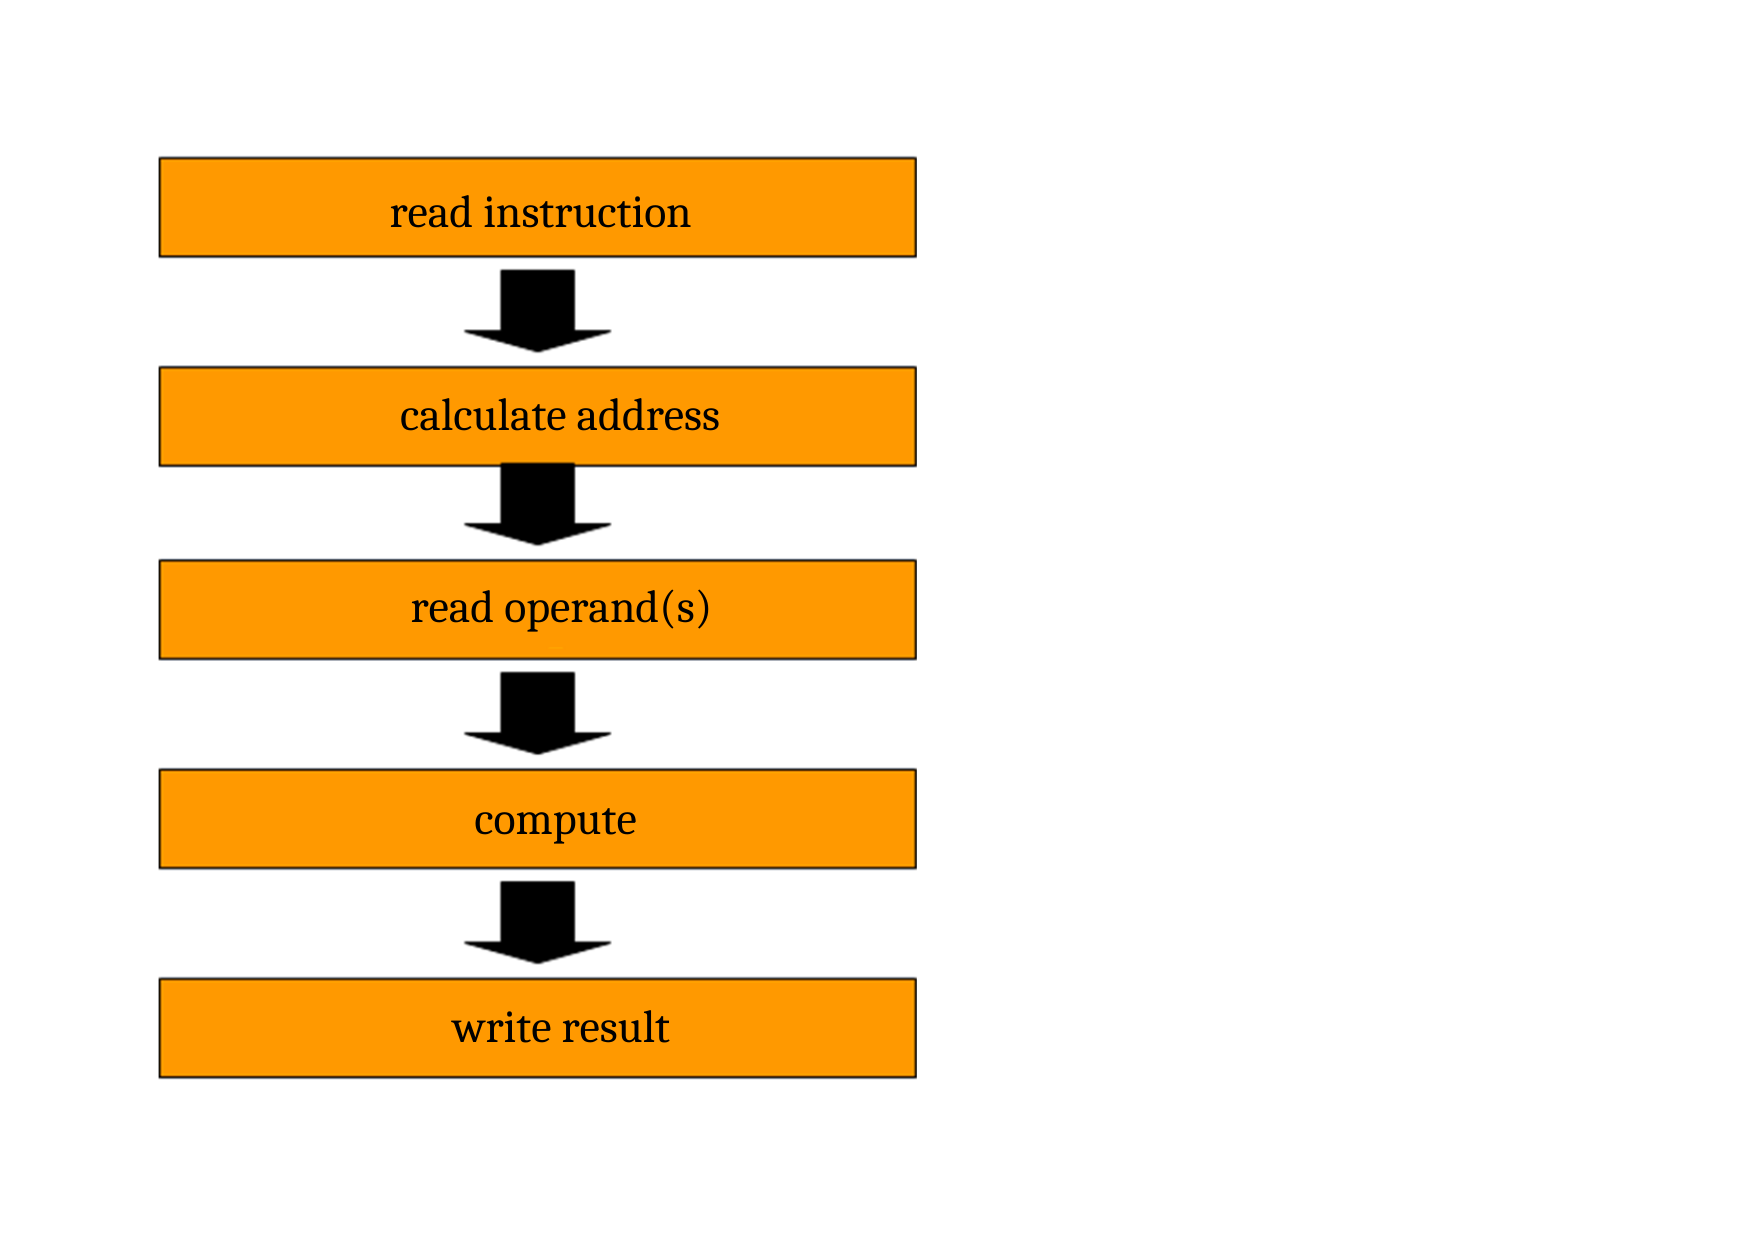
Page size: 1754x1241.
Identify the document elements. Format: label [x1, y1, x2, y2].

picture [147, 147, 938, 1093]
